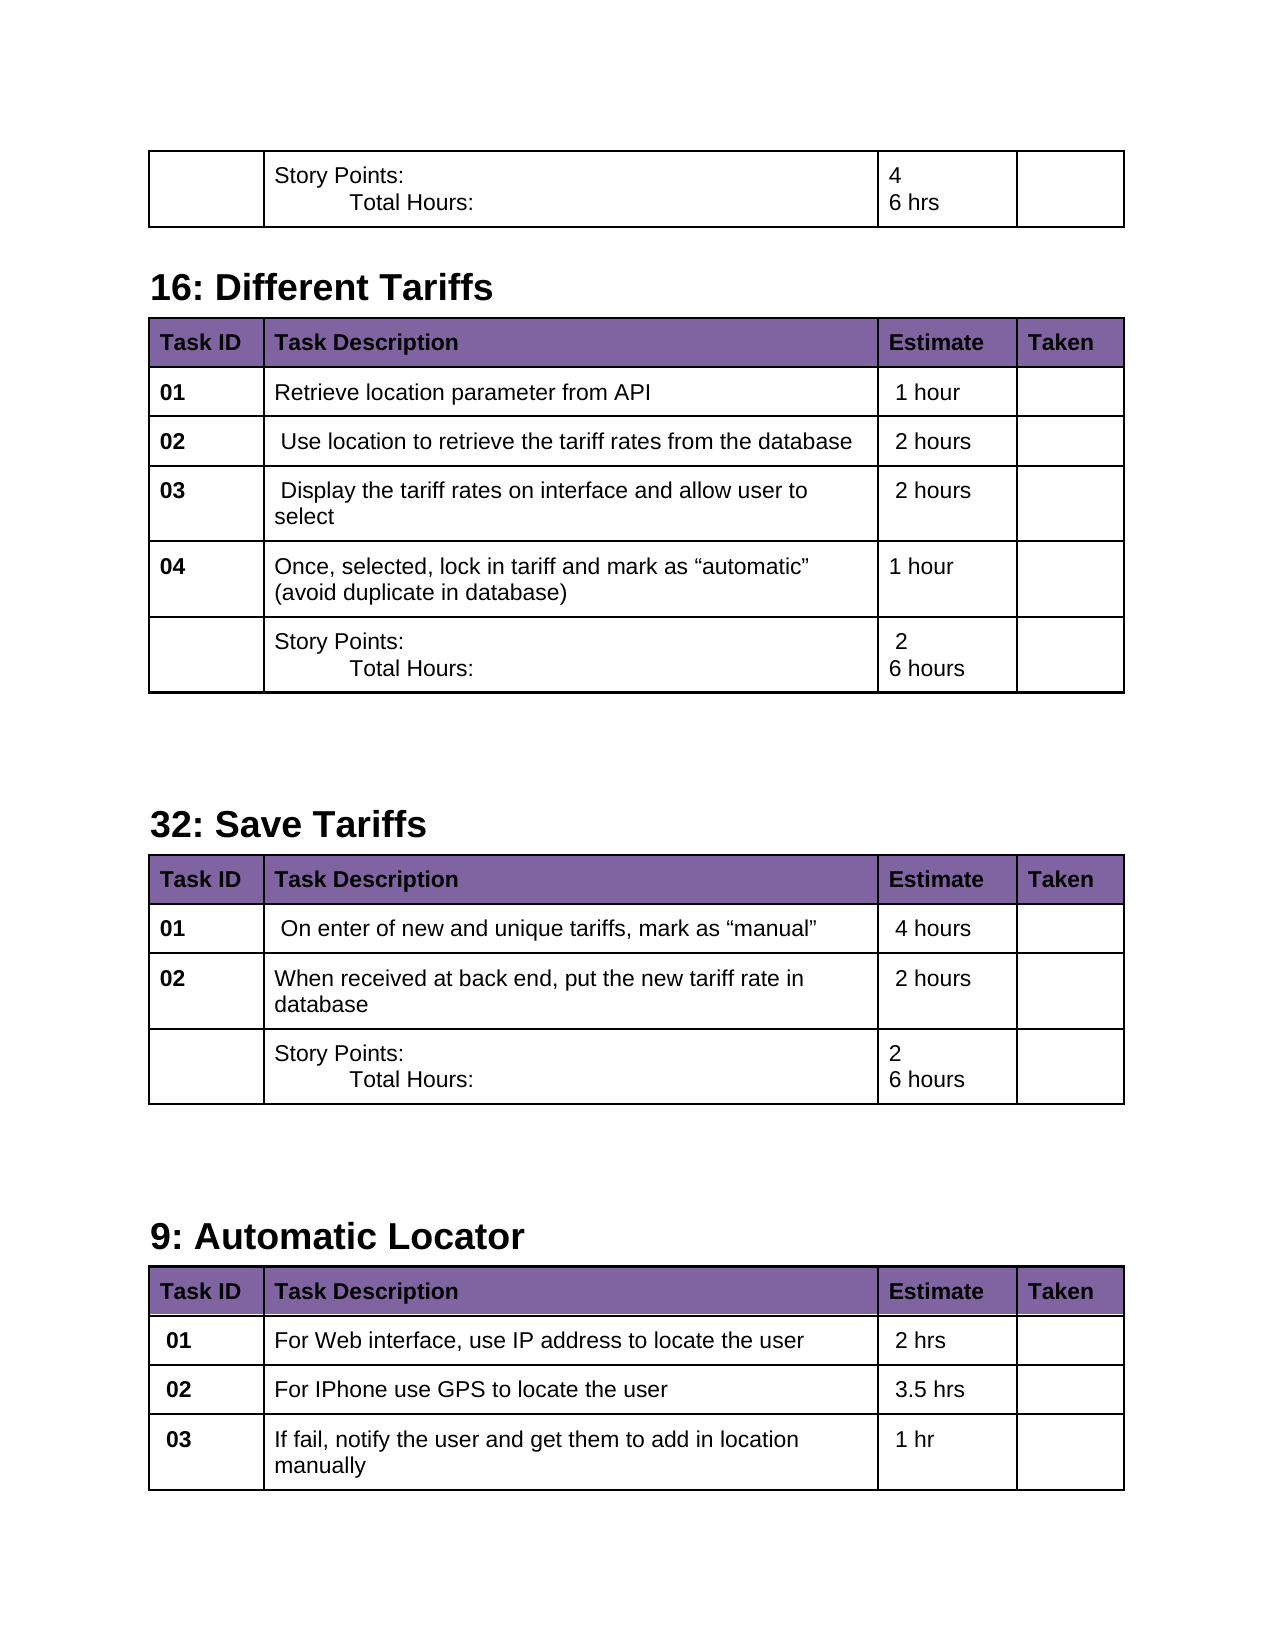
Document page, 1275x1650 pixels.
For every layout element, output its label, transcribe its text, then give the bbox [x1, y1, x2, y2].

table_cell [1018, 618, 1123, 691]
table_cell 01 [150, 368, 263, 415]
table_cell For Web interface, use IP address to locate the user [265, 1317, 877, 1364]
table_cell Story Points: Total Hours: [265, 618, 877, 691]
table_cell [1018, 542, 1123, 616]
table_header Task ID [150, 1268, 263, 1314]
table_cell Story Points: Total Hours: [265, 152, 877, 226]
table_cell 2 hours [879, 954, 1016, 1028]
table_cell 1 hr [879, 1415, 1016, 1489]
table_cell Once, selected, lock in tariff and mark as “automatic” (avoid duplicate in database) [265, 542, 877, 616]
table_header Taken [1018, 319, 1123, 366]
table_cell Use location to retrieve the tariff rates from the database [265, 417, 877, 464]
table_cell 3.5 hrs [879, 1366, 1016, 1413]
table_header Estimate [879, 856, 1016, 903]
table_cell 2 6 hours [879, 1030, 1016, 1103]
table_cell 01 [150, 1317, 263, 1364]
table_cell 1 hour [879, 542, 1016, 616]
table_cell 04 [150, 542, 263, 616]
table_cell 1 hour [879, 368, 1016, 415]
table_cell [1018, 1366, 1123, 1413]
table_cell Story Points: Total Hours: [265, 1030, 877, 1103]
table_cell 4 6 hrs [879, 152, 1016, 226]
table_cell [1018, 368, 1123, 415]
subtitle 16: Different Tariffs [150, 265, 1125, 308]
table_cell [1018, 905, 1123, 952]
table_cell [1018, 417, 1123, 464]
table_cell [150, 152, 263, 226]
table_cell Retrieve location parameter from API [265, 368, 877, 415]
table_cell 02 [150, 1366, 263, 1413]
table_cell 2 hours [879, 417, 1016, 464]
table_cell [1018, 467, 1123, 540]
table_header Task Description [265, 319, 877, 366]
table_cell 2 hours [879, 467, 1016, 540]
table_header Task Description [265, 856, 877, 903]
table_header Task ID [150, 319, 263, 366]
table_cell 02 [150, 954, 263, 1028]
table_cell When received at back end, put the new tariff rate in database [265, 954, 877, 1028]
table_cell [150, 1030, 263, 1103]
table_header Task Description [265, 1268, 877, 1314]
table_cell 4 hours [879, 905, 1016, 952]
subtitle 9: Automatic Locator [150, 1214, 1125, 1257]
table_header Taken [1018, 1268, 1123, 1314]
table_cell [1018, 954, 1123, 1028]
table_cell 2 6 hours [879, 618, 1016, 691]
table_cell Display the tariff rates on interface and allow user to select [265, 467, 877, 540]
table_cell 02 [150, 417, 263, 464]
table_cell [1018, 152, 1123, 226]
table_cell [1018, 1030, 1123, 1103]
table_cell If fail, notify the user and get them to add in location manually [265, 1415, 877, 1489]
table_cell 01 [150, 905, 263, 952]
table_cell For IPhone use GPS to locate the user [265, 1366, 877, 1413]
table_header Estimate [879, 319, 1016, 366]
subtitle 32: Save Tariffs [150, 802, 1125, 845]
table_header Task ID [150, 856, 263, 903]
table_cell [150, 618, 263, 691]
table_cell 2 hrs [879, 1317, 1016, 1364]
table_cell 03 [150, 1415, 263, 1489]
table_header Estimate [879, 1268, 1016, 1314]
table_cell 03 [150, 467, 263, 540]
table_cell [1018, 1415, 1123, 1489]
table_cell [1018, 1317, 1123, 1364]
table_cell On enter of new and unique tariffs, mark as “manual” [265, 905, 877, 952]
table_header Taken [1018, 856, 1123, 903]
